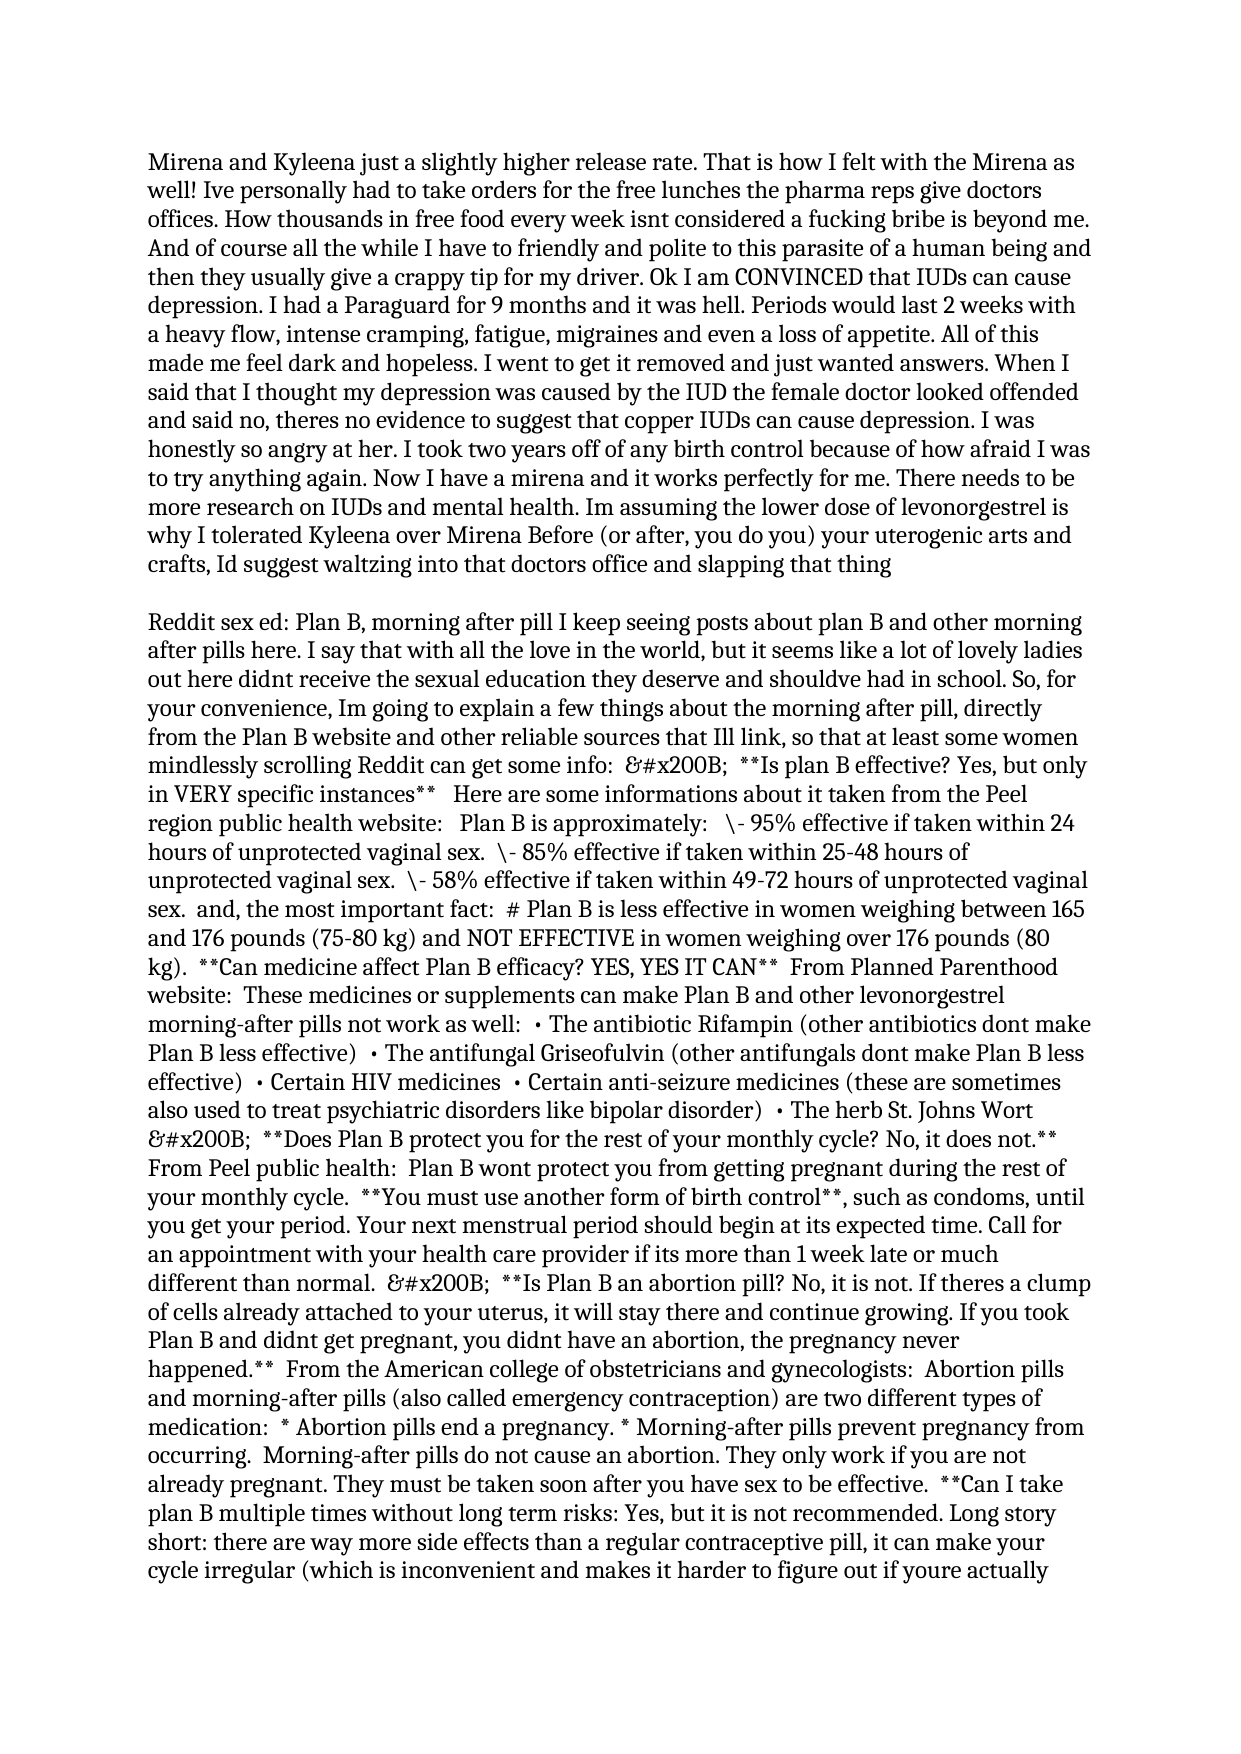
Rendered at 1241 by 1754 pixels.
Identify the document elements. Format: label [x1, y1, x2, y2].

text [148, 148, 1093, 579]
text [148, 608, 1093, 1585]
